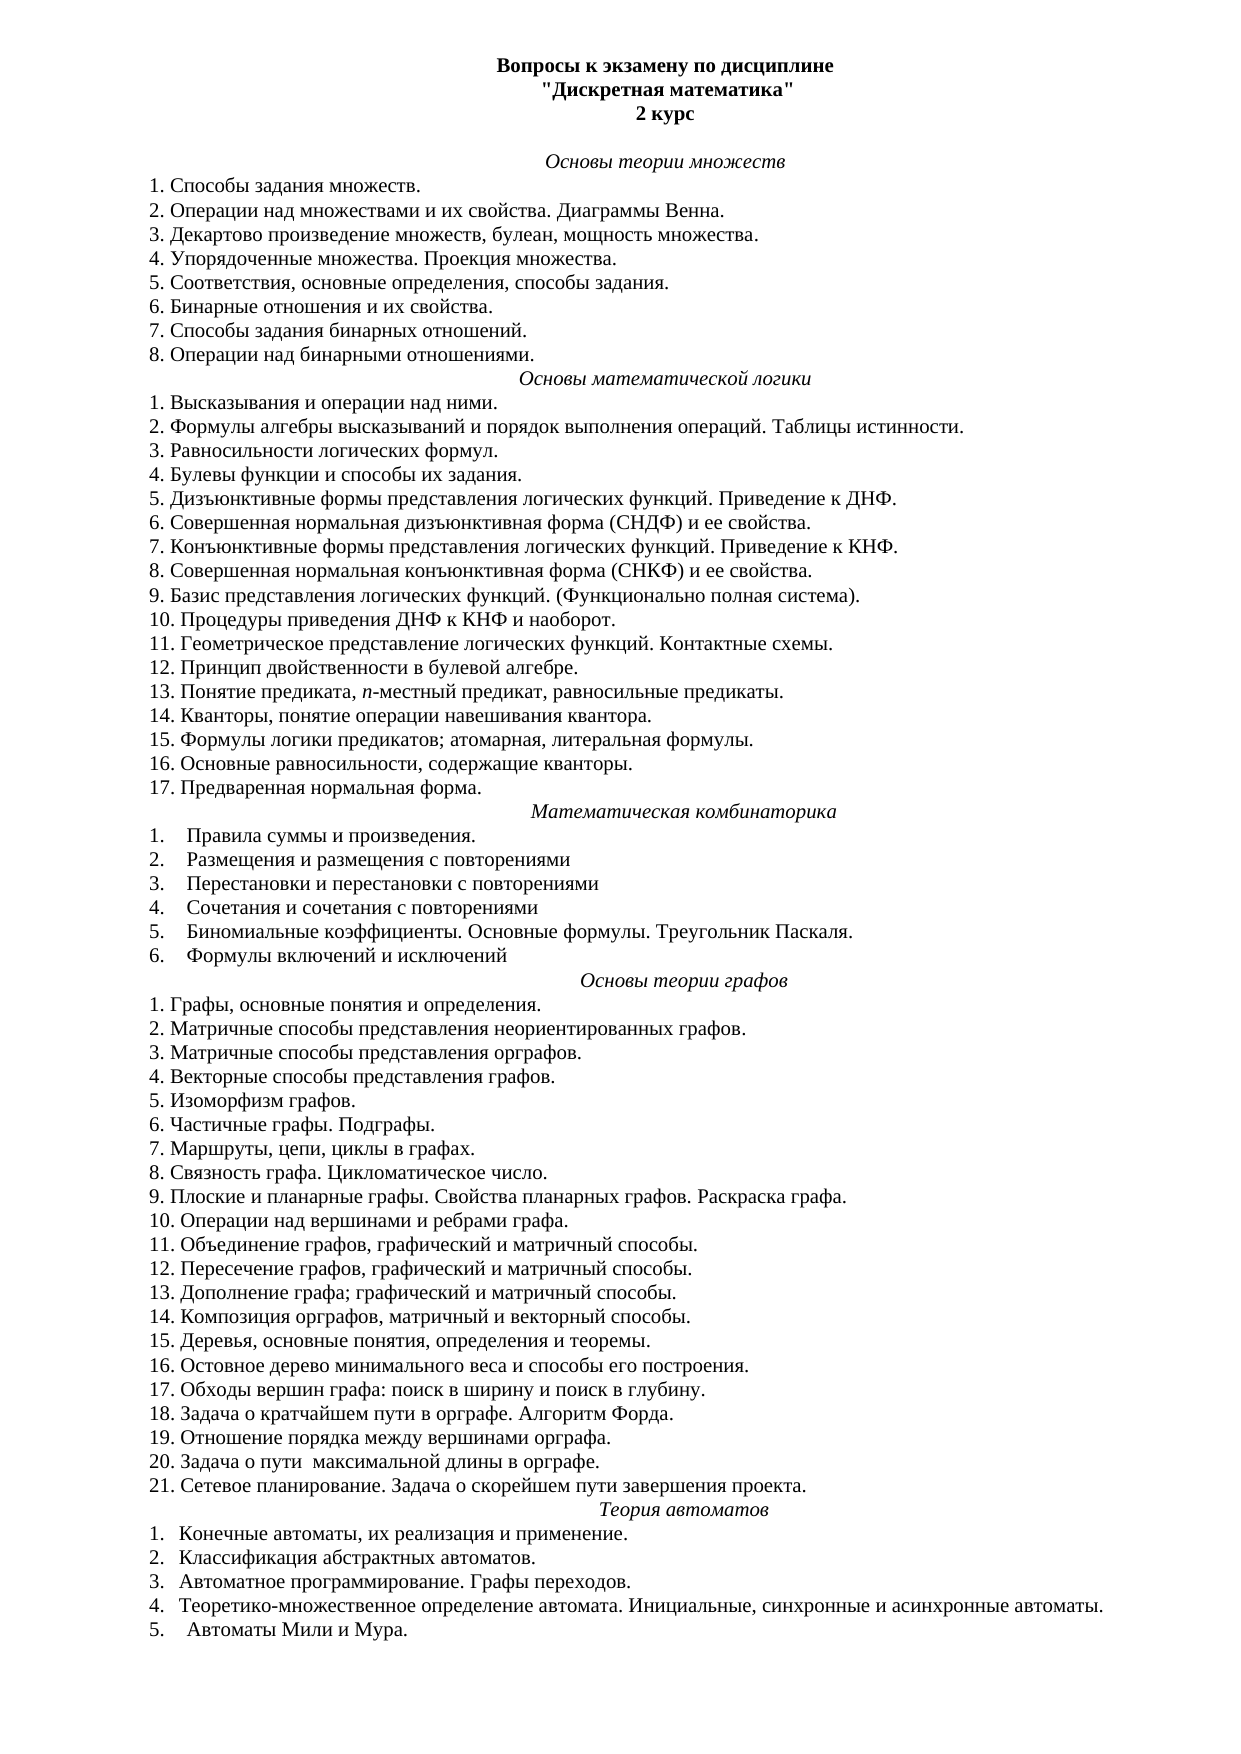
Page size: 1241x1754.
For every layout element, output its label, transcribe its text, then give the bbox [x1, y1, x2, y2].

text Основы теории множеств [75, 149, 1181, 173]
text 9. Плоские и планарные графы. Свойства планарных графов. Раскраска графа. [75, 1184, 1181, 1208]
text 12. Принцип двойственности в булевой алгебре. [75, 655, 1181, 679]
text 9. Базис представления логических функций. (Функционально полная система). [75, 582, 1181, 607]
text 5. Соответствия, основные определения, способы задания. [75, 270, 1181, 294]
text 18. Задача о кратчайшем пути в орграфе. Алгоритм Форда. [75, 1401, 1181, 1425]
text 20. Задача о пути максимальной длины в орграфе. [75, 1449, 1181, 1473]
list Автоматное программирование. Графы переходов. [149, 1569, 1181, 1593]
list Биномиальные коэффициенты. Основные формулы. Треугольник Паскаля. [149, 919, 1181, 943]
text 19. Отношение порядка между вершинами орграфа. [75, 1425, 1181, 1449]
text 3. Матричные способы представления орграфов. [75, 1040, 1181, 1064]
text 16. Остовное дерево минимального веса и способы его построения. [75, 1352, 1181, 1377]
text 8. Совершенная нормальная конъюнктивная форма (СНКФ) и ее свойства. [75, 558, 1181, 582]
text 6. Бинарные отношения и их свойства. [75, 294, 1181, 318]
text 4. Булевы функции и способы их задания. [75, 462, 1181, 486]
text 1. Способы задания множеств. [75, 173, 1181, 197]
text 2 курс [149, 101, 1181, 125]
text 8. Связность графа. Цикломатическое число. [75, 1160, 1181, 1184]
list Классификация абстрактных автоматов. [149, 1545, 1181, 1569]
text 1. Графы, основные понятия и определения. [75, 992, 1181, 1016]
text 17. Обходы вершин графа: поиск в ширину и поиск в глубину. [75, 1377, 1181, 1401]
list Сочетания и сочетания с повторениями [149, 895, 1181, 919]
text 10. Операции над вершинами и ребрами графа. [75, 1208, 1181, 1232]
text 10. Процедуры приведения ДНФ к КНФ и наоборот. [75, 607, 1181, 631]
text 4. Векторные способы представления графов. [75, 1064, 1181, 1088]
list Правила суммы и произведения. [149, 823, 1181, 847]
text 7. Конъюнктивные формы представления логических функций. Приведение к КНФ. [75, 534, 1181, 558]
text 3. Равносильности логических формул. [75, 438, 1181, 462]
text 5. Дизъюнктивные формы представления логических функций. Приведение к ДНФ. [75, 486, 1181, 510]
list Формулы включений и исключений [149, 943, 1181, 967]
text Основы математической логики [75, 366, 1181, 390]
text 5. Изоморфизм графов. [75, 1088, 1181, 1112]
text Вопросы к экзамену по дисциплине [75, 53, 1181, 77]
text "Дискретная математика" [75, 77, 1181, 101]
list Математическая комбинаторика [186, 799, 1181, 823]
text 7. Маршруты, цепи, циклы в графах. [75, 1136, 1181, 1160]
text 16. Основные равносильности, содержащие кванторы. [75, 751, 1181, 775]
text 1. Высказывания и операции над ними. [75, 390, 1181, 414]
text 12. Пересечение графов, графический и матричный способы. [75, 1256, 1181, 1280]
text 17. Предваренная нормальная форма. [75, 775, 1181, 799]
list Теоретико-множественное определение автомата. Инициальные, синхронные и асинхронные автоматы. [149, 1593, 1181, 1617]
list Размещения и размещения с повторениями [149, 847, 1181, 871]
text 11. Объединение графов, графический и матричный способы. [75, 1232, 1181, 1256]
text 15. Формулы логики предикатов; атомарная, литеральная формулы. [75, 727, 1181, 751]
text 21. Сетевое планирование. Задача о скорейшем пути завершения проекта. [75, 1473, 1181, 1497]
text 2. Операции над множествами и их свойства. Диаграммы Венна. [75, 197, 1181, 222]
text 4. Упорядоченные множества. Проекция множества. [75, 246, 1181, 270]
text 13. Дополнение графа; графический и матричный способы. [75, 1280, 1181, 1304]
list Теория автоматов [186, 1497, 1181, 1521]
list Основы теории графов [186, 967, 1181, 992]
text 14. Кванторы, понятие операции навешивания квантора. [75, 703, 1181, 727]
text 3. Декартово произведение множеств, булеан, мощность множества. [75, 222, 1181, 246]
text 14. Композиция орграфов, матричный и векторный способы. [75, 1304, 1181, 1328]
list Автоматы Мили и Мура. [149, 1617, 1181, 1641]
text 13. Понятие предиката, n-местный предикат, равносильные предикаты. [75, 679, 1181, 703]
text 6. Частичные графы. Подграфы. [75, 1112, 1181, 1136]
text 8. Операции над бинарными отношениями. [75, 342, 1181, 366]
list Конечные автоматы, их реализация и применение. [149, 1521, 1181, 1545]
text 2. Формулы алгебры высказываний и порядок выполнения операций. Таблицы истинности. [75, 414, 1181, 438]
text 11. Геометрическое представление логических функций. Контактные схемы. [75, 631, 1181, 655]
list Перестановки и перестановки с повторениями [149, 871, 1181, 895]
text 2. Матричные способы представления неориентированных графов. [75, 1016, 1181, 1040]
text 7. Способы задания бинарных отношений. [75, 318, 1181, 342]
text 6. Совершенная нормальная дизъюнктивная форма (СНДФ) и ее свойства. [75, 510, 1181, 534]
text 15. Деревья, основные понятия, определения и теоремы. [75, 1328, 1181, 1352]
